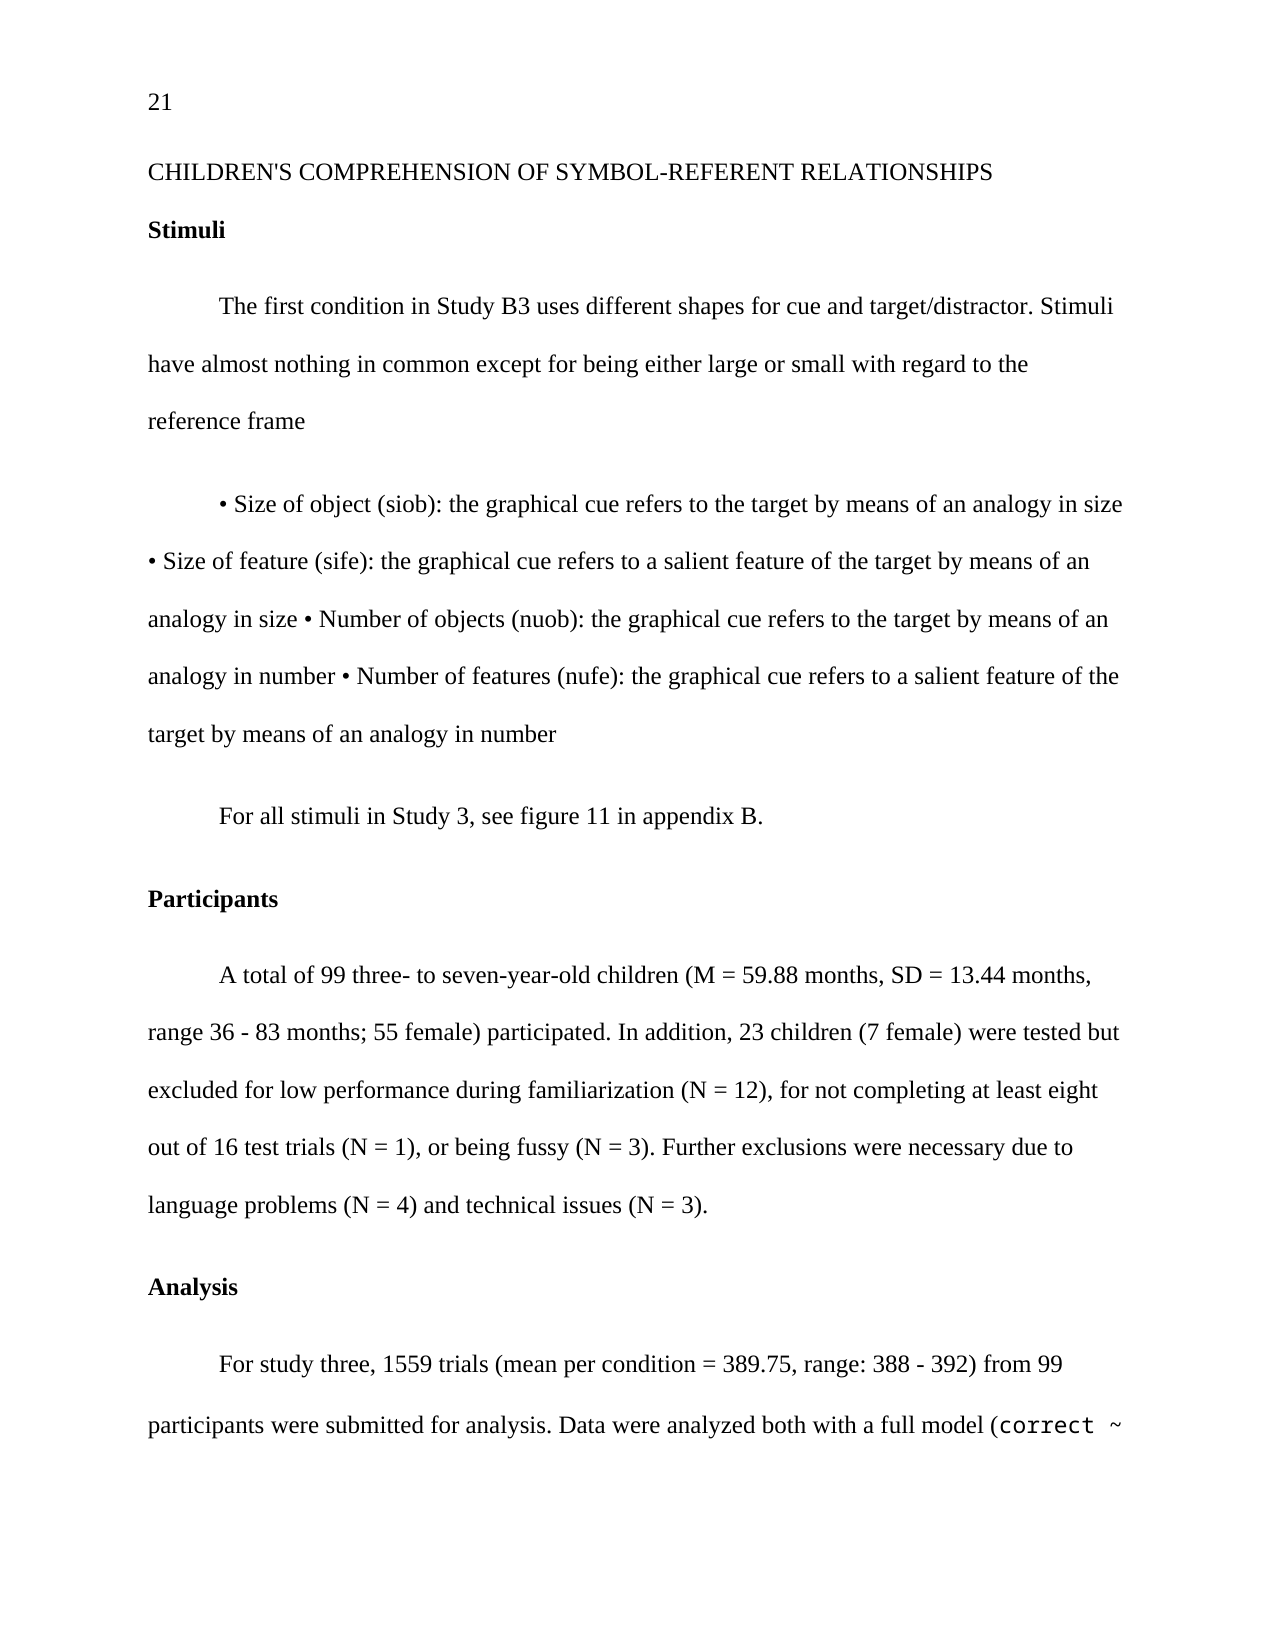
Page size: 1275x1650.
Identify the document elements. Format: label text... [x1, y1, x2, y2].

subtitle Participants [148, 884, 1127, 912]
subtitle Analysis [148, 1272, 1127, 1301]
text A total of 99 three- to seven-year-old children (M = 59.88 months, SD = 13.44 months, range 36 - 83 months; 55 female) participated. In addition, 23 children (7 female) were tested but excluded for low performance during familiarization (N = 12), for not completing at least eight out of 16 test trials (N = 1), or being fussy (N = 3). Further exclusions were necessary due to language problems (N = 4) and technical issues (N = 3). [148, 960, 1127, 1219]
text For all stimuli in Study 3, see figure 11 in appendix B. [148, 801, 1127, 830]
text • Size of object (siob): the graphical cue refers to the target by means of an analogy in size • Size of feature (sife): the graphical cue refers to a salient feature of the target by means of an analogy in size • Number of objects (nuob): the graphical cue refers to the target by means of an analogy in number • Number of features (nufe): the graphical cue refers to a salient feature of the target by means of an analogy in number [148, 489, 1127, 747]
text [148, 1349, 1127, 1440]
text The first condition in Study B3 uses different shapes for cue and target/distractor. Stimuli have almost nothing in common except for being either large or small with regard to the reference frame [148, 291, 1127, 435]
subtitle Stimuli [148, 215, 1127, 244]
